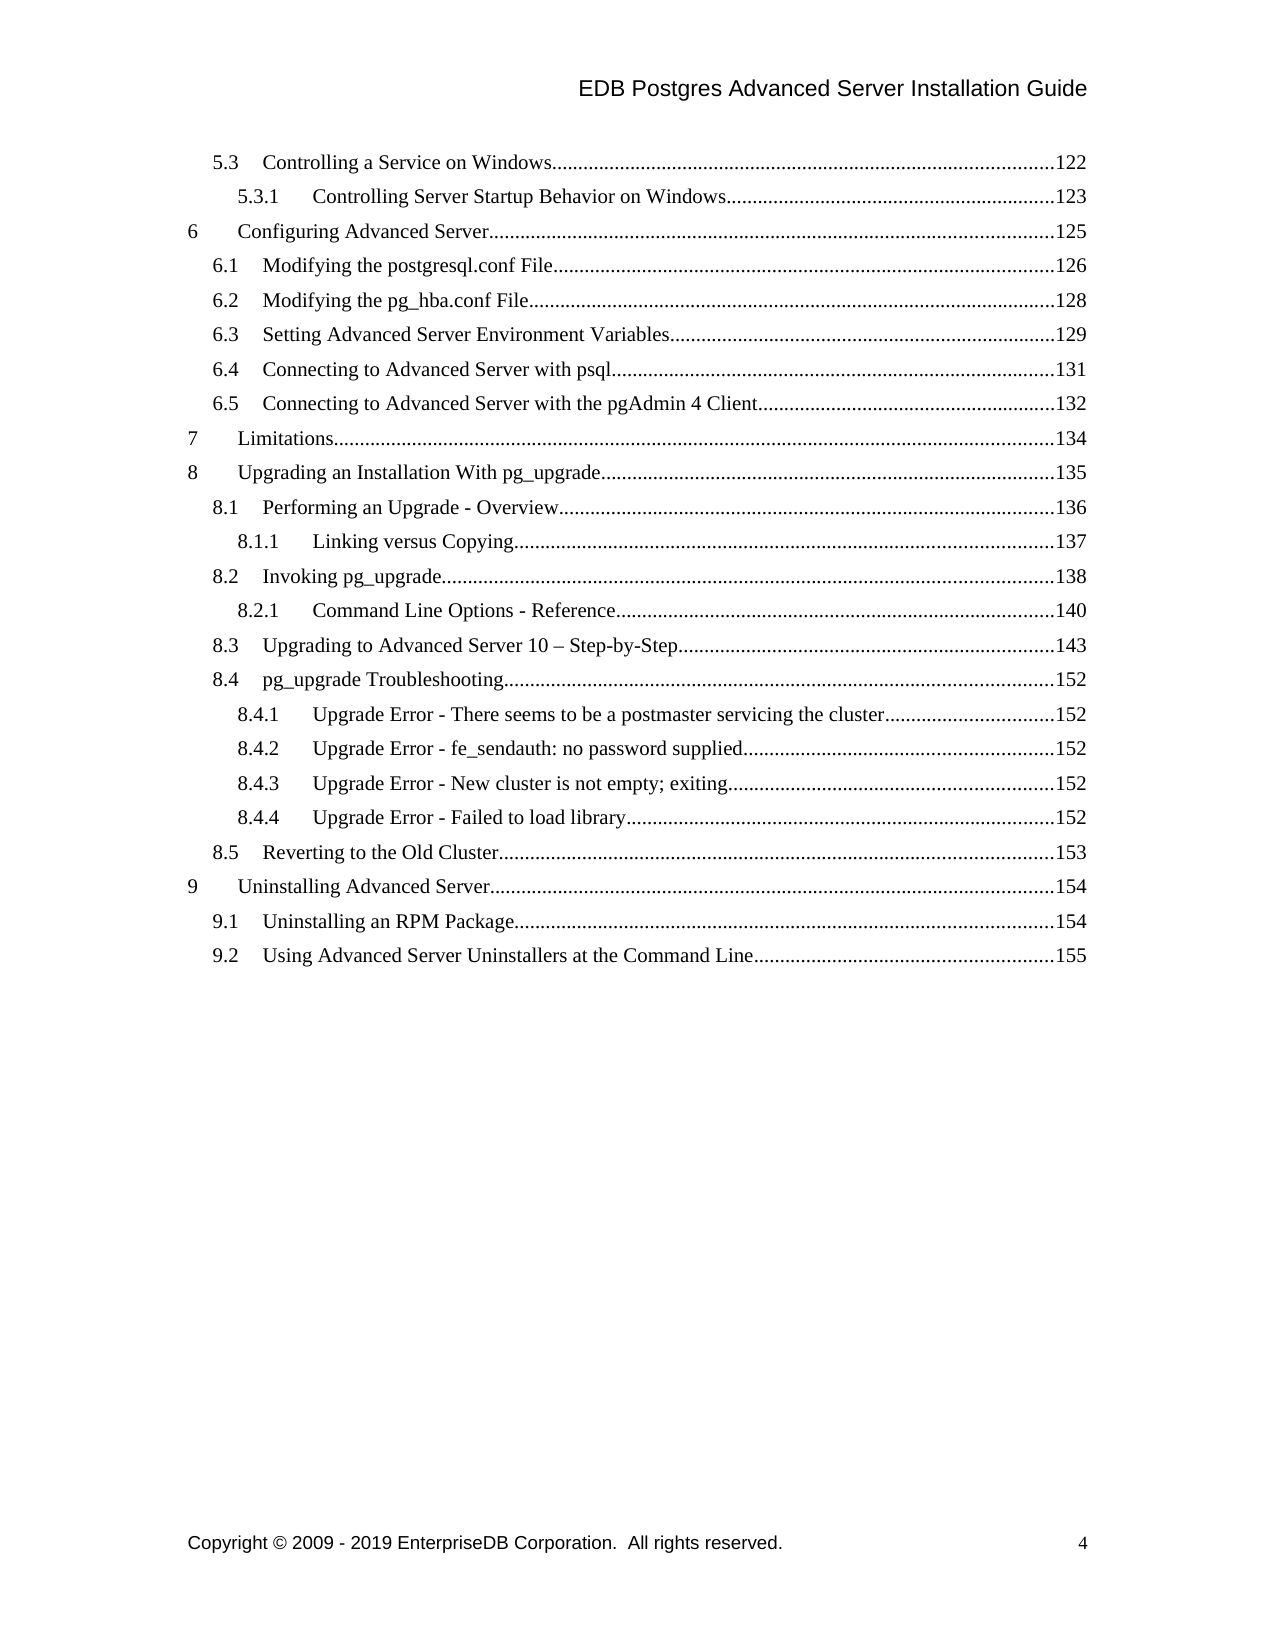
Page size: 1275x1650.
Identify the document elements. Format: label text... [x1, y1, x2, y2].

text 8.1.1 Linking versus Copying 137 [237, 529, 1087, 553]
text 8.1 Performing an Upgrade - Overview 136 [212, 495, 1087, 519]
text 6 Configuring Advanced Server 125 [187, 219, 1087, 243]
text 6.4 Connecting to Advanced Server with psql 131 [212, 357, 1087, 381]
text 8 Upgrading an Installation With pg_upgrade 135 [187, 460, 1087, 484]
text 8.4 pg_upgrade Troubleshooting 152 [212, 667, 1087, 691]
text 8.5 Reverting to the Old Cluster 153 [212, 839, 1087, 864]
text 8.2 Invoking pg_upgrade 138 [212, 564, 1087, 588]
text 9 Uninstalling Advanced Server 154 [187, 874, 1087, 898]
text 6.5 Connecting to Advanced Server with the pgAdmin 4 Client 132 [212, 391, 1087, 415]
text 8.2.1 Command Line Options - Reference 140 [237, 598, 1087, 622]
text 8.3 Upgrading to Advanced Server 10 – Step-by-Step 143 [212, 633, 1087, 657]
text 9.1 Uninstalling an RPM Package 154 [212, 908, 1087, 933]
text 7 Limitations 134 [187, 426, 1087, 450]
text 8.4.2 Upgrade Error - fe_sendauth: no password supplied 152 [237, 736, 1087, 760]
text 8.4.4 Upgrade Error - Failed to load library 152 [237, 805, 1087, 829]
text 5.3.1 Controlling Server Startup Behavior on Windows 123 [237, 184, 1087, 208]
text 6.2 Modifying the pg_hba.conf File 128 [212, 288, 1087, 312]
text 8.4.3 Upgrade Error - New cluster is not empty; exiting 152 [237, 771, 1087, 795]
text 6.1 Modifying the postgresql.conf File 126 [212, 253, 1087, 277]
text 9.2 Using Advanced Server Uninstallers at the Command Line 155 [212, 943, 1087, 967]
text 6.3 Setting Advanced Server Environment Variables 129 [212, 322, 1087, 346]
text 5.3 Controlling a Service on Windows 122 [212, 150, 1087, 174]
text 8.4.1 Upgrade Error - There seems to be a postmaster servicing the cluster 152 [237, 702, 1087, 726]
